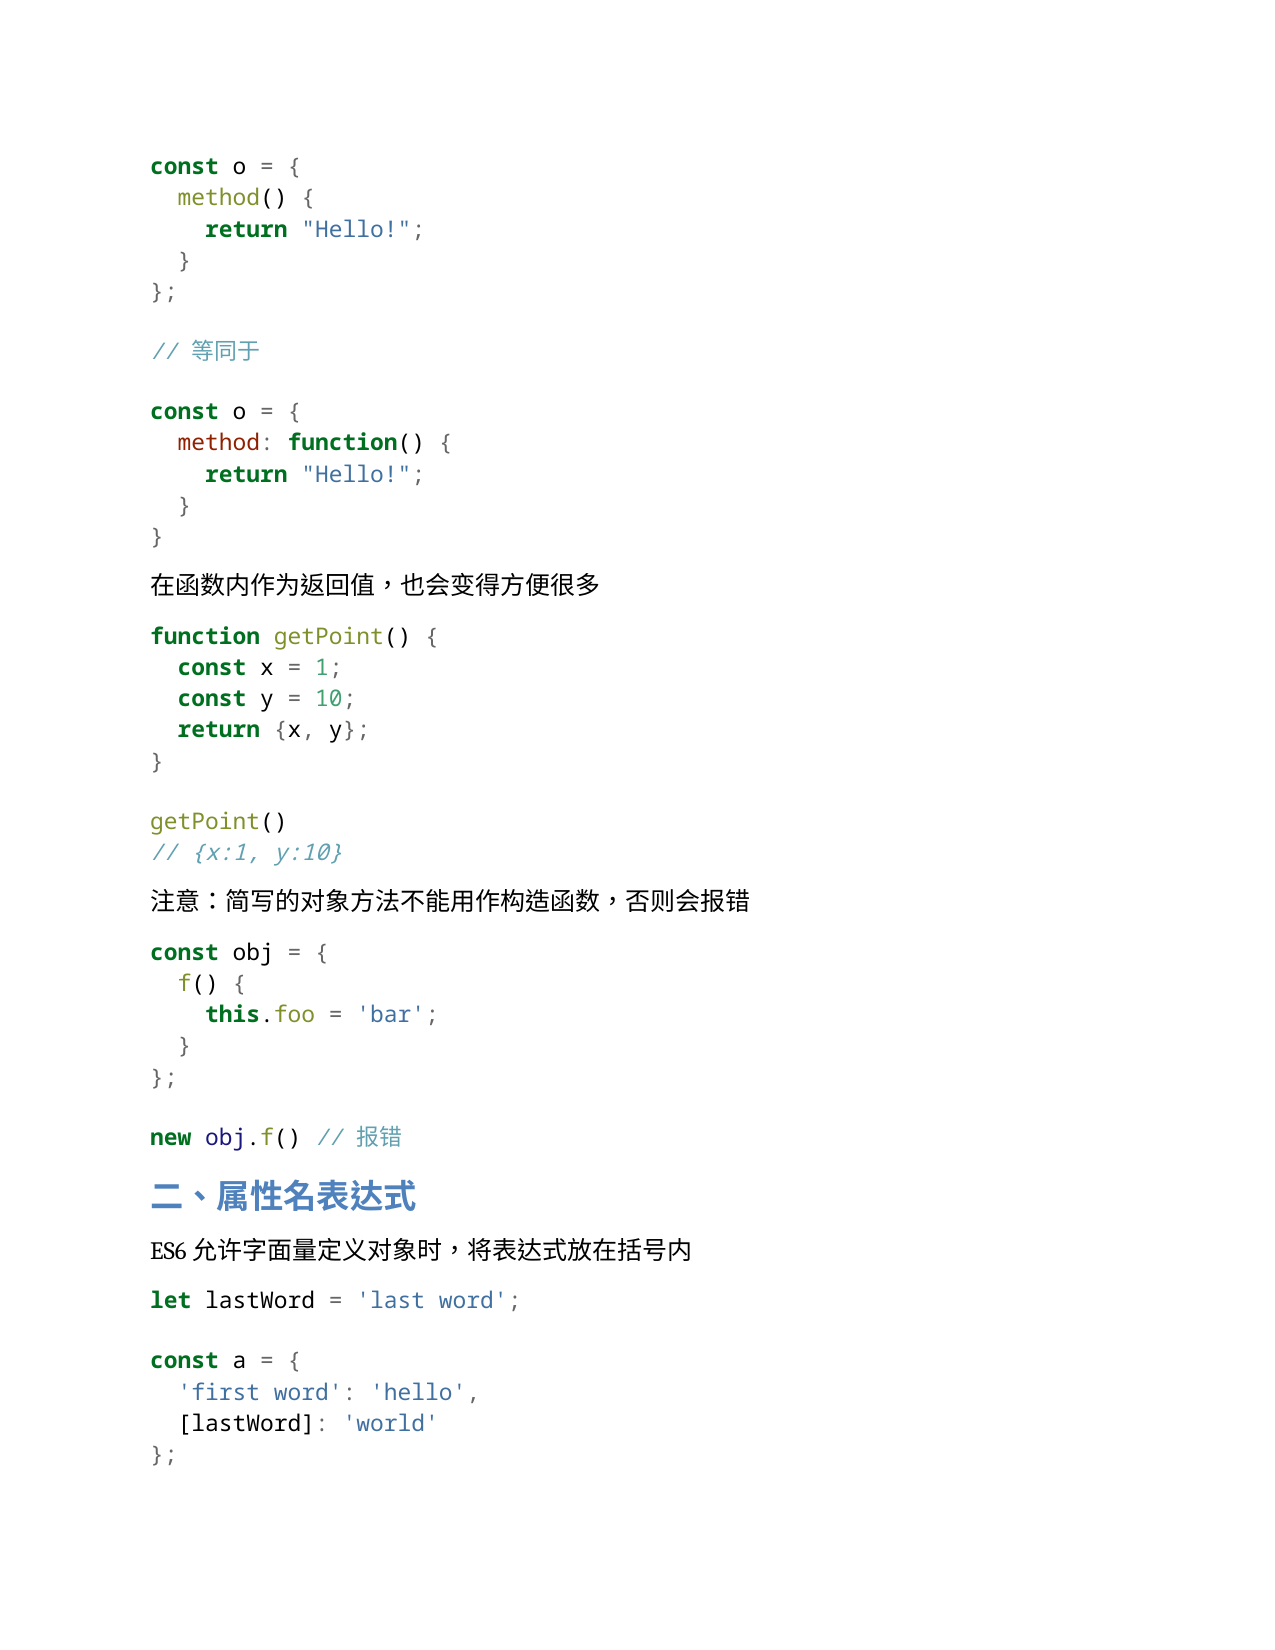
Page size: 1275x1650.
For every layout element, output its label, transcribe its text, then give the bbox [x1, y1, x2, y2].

text const obj = { f() { this.foo = 'bar'; } }; new obj.f() // 报错 [150, 935, 1125, 1152]
text 注意：简写的对象方法不能用作构造函数，否则会报错 [150, 888, 1125, 917]
text function getPoint() { const x = 1; const y = 10; return {x, y}; } getPoint() // {x:1, y:10} [150, 619, 1125, 867]
subtitle 二、属性名表达式 [150, 1172, 1125, 1218]
text const o = { method() { return "Hello!"; } }; // 等同于 const o = { method: function() { return "Hello!"; } } [150, 150, 1125, 551]
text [150, 1284, 1125, 1498]
text ES6 允许字面量定义对象时，将表达式放在括号内 [150, 1237, 1125, 1265]
text 在函数内作为返回值，也会变得方便很多 [150, 572, 1125, 601]
